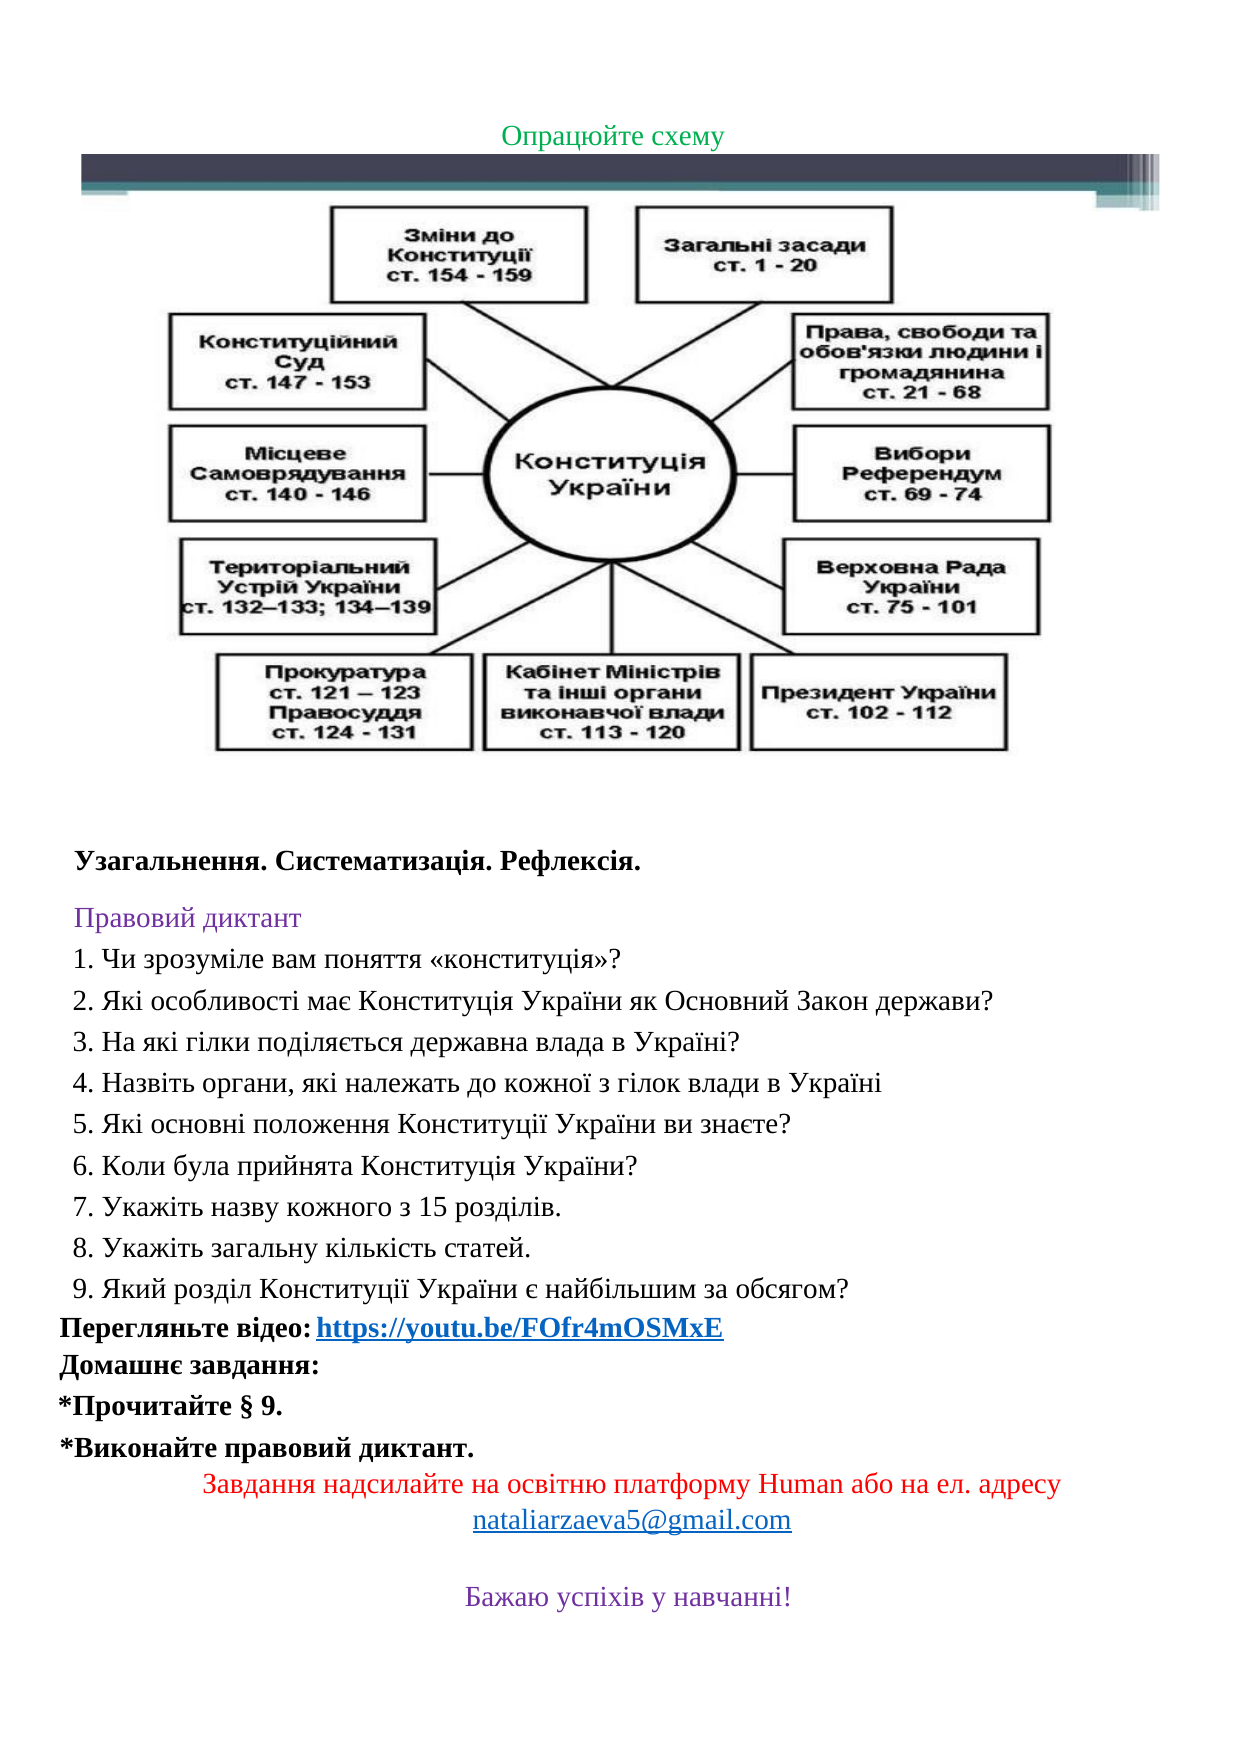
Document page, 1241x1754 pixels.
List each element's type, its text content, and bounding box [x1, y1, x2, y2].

text Правовий диктант [74, 900, 1159, 934]
text *Виконайте правовий диктант. [59, 1430, 1159, 1463]
list Який розділ Конституції України є найбільшим за обсягом? [72, 1272, 1158, 1305]
text Домашнє завдання: [44, 1347, 1159, 1380]
text *Прочитайте § 9. [58, 1388, 357, 1422]
text Опрацюйте схему [66, 118, 1159, 152]
picture [81, 154, 1160, 781]
text Завдання надсилайте на освітню платформу Human або на ел. адресу nataliarzaeva5@gmail.com [104, 1466, 1159, 1536]
list Коли була прийнята Конституція України? [72, 1148, 1158, 1181]
list Які основні положення Конституції України ви знаєте? [72, 1107, 1158, 1140]
text Перегляньте відео: https://youtu.be/FOfr4mOSMxE [59, 1310, 1159, 1344]
list Укажіть назву кожного з 15 розділів. [72, 1189, 1158, 1223]
list На які гілки поділяється державна влада в Україні? [72, 1024, 1158, 1058]
list Назвіть органи, які належать до кожної з гілок влади в Україні [72, 1065, 1158, 1099]
text Узагальнення. Систематизація. Рефлексія. [74, 843, 1159, 876]
list Укажіть загальну кількість статей. [72, 1230, 1158, 1264]
list Чи зрозуміле вам поняття «конституція»? [72, 942, 1158, 975]
text Бажаю успіхів у навчанні! [97, 1579, 1159, 1613]
list Які особливості має Конституція України як Основний Закон держави? [72, 983, 1158, 1016]
